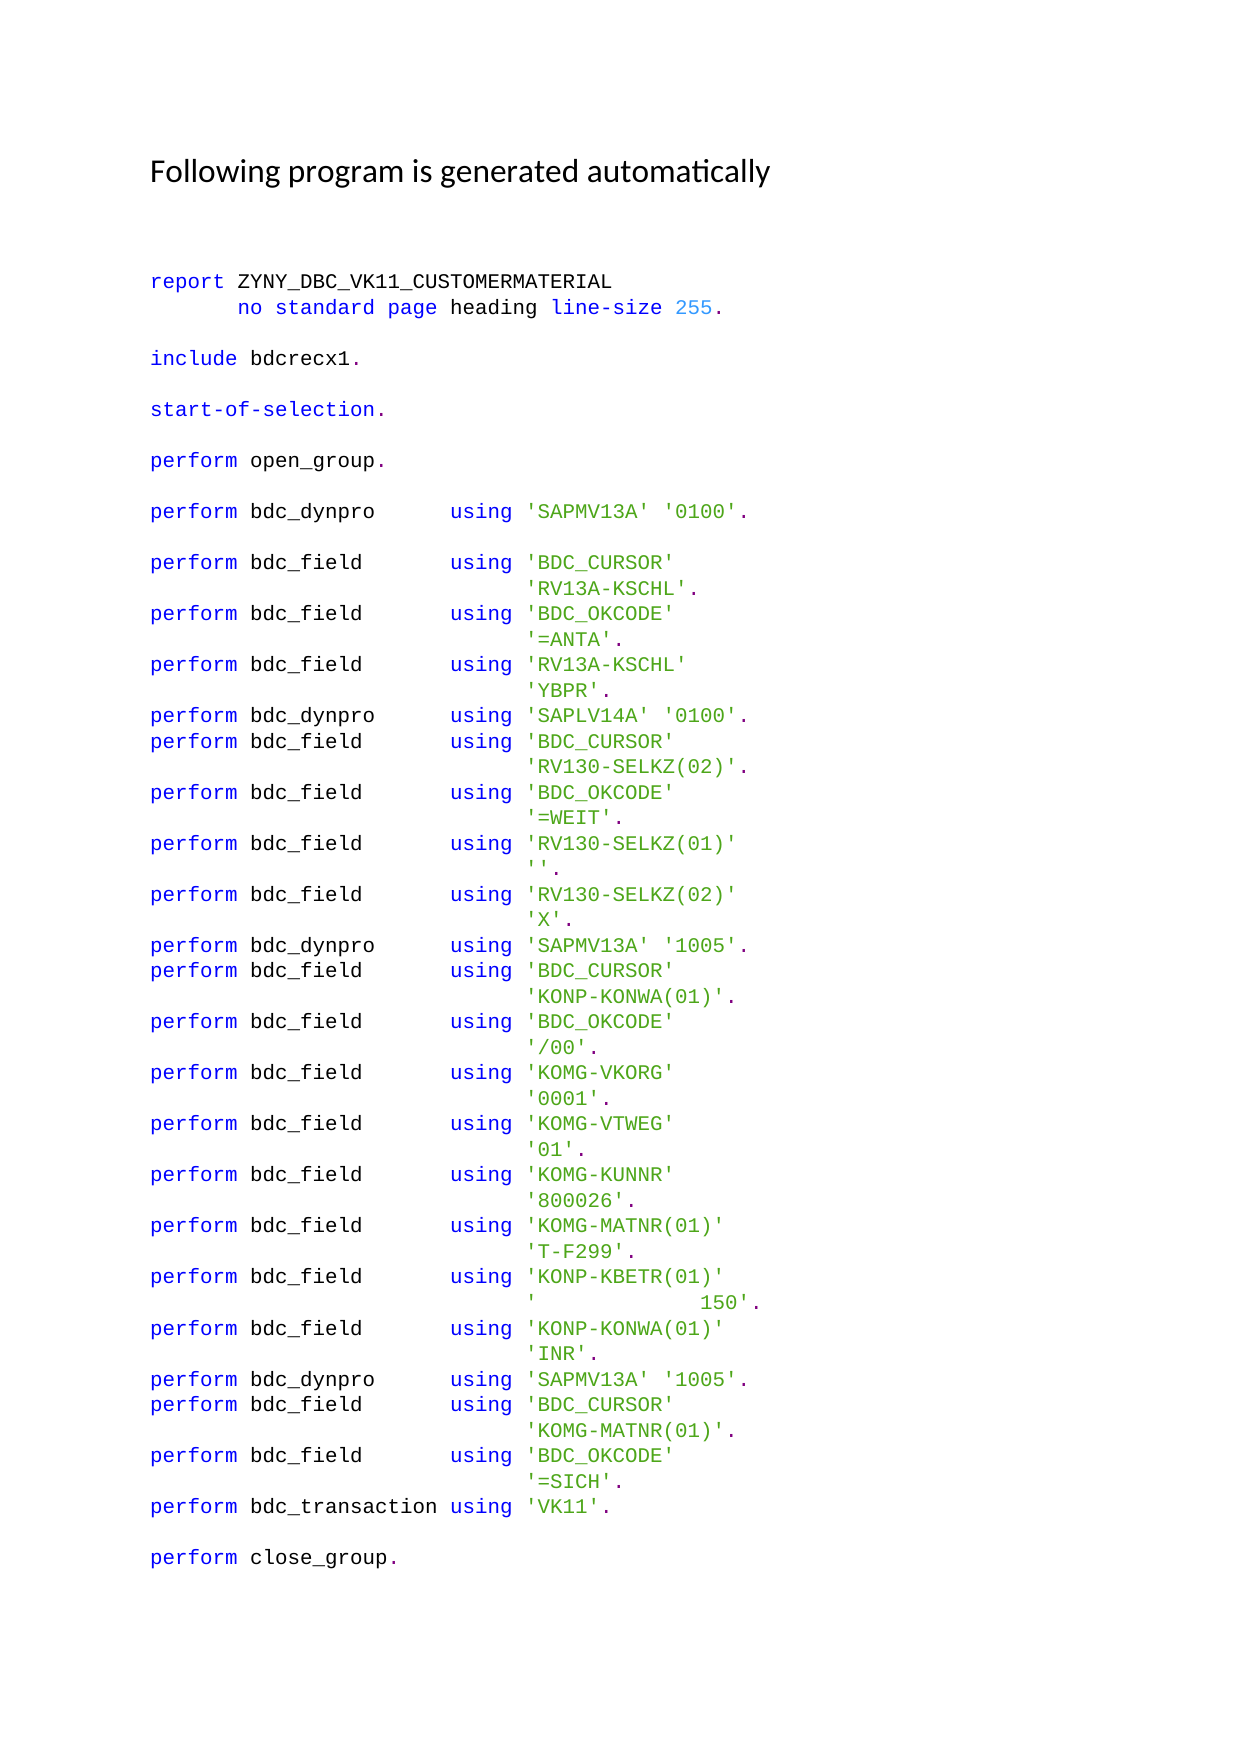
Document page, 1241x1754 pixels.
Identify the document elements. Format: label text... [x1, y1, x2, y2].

text Following program is generated automatically [150, 150, 1090, 191]
text report ZYNY_DBC_VK11_CUSTOMERMATERIAL no standard page heading line-size 255. include bdcrecx1. start-of-selection. perform open_group. perform bdc_dynpro using 'SAPMV13A' '0100'. perform bdc_field using 'BDC_CURSOR' 'RV13A-KSCHL'. perform bdc_field using 'BDC_OKCODE' '=ANTA'. perform bdc_field using 'RV13A-KSCHL' 'YBPR'. perform bdc_dynpro using 'SAPLV14A' '0100'. perform bdc_field using 'BDC_CURSOR' 'RV130-SELKZ(02)'. perform bdc_field using 'BDC_OKCODE' '=WEIT'. perform bdc_field using 'RV130-SELKZ(01)' ''. perform bdc_field using 'RV130-SELKZ(02)' 'X'. perform bdc_dynpro using 'SAPMV13A' '1005'. perform bdc_field using 'BDC_CURSOR' 'KONP-KONWA(01)'. perform bdc_field using 'BDC_OKCODE' '/00'. perform bdc_field using 'KOMG-VKORG' '0001'. perform bdc_field using 'KOMG-VTWEG' '01'. perform bdc_field using 'KOMG-KUNNR' '800026'. perform bdc_field using 'KOMG-MATNR(01)' 'T-F299'. perform bdc_field using 'KONP-KBETR(01)' ' 150'. perform bdc_field using 'KONP-KONWA(01)' 'INR'. perform bdc_dynpro using 'SAPMV13A' '1005'. perform bdc_field using 'BDC_CURSOR' 'KOMG-MATNR(01)'. perform bdc_field using 'BDC_OKCODE' '=SICH'. perform bdc_transaction using 'VK11'. perform close_group. [150, 271, 1090, 1571]
